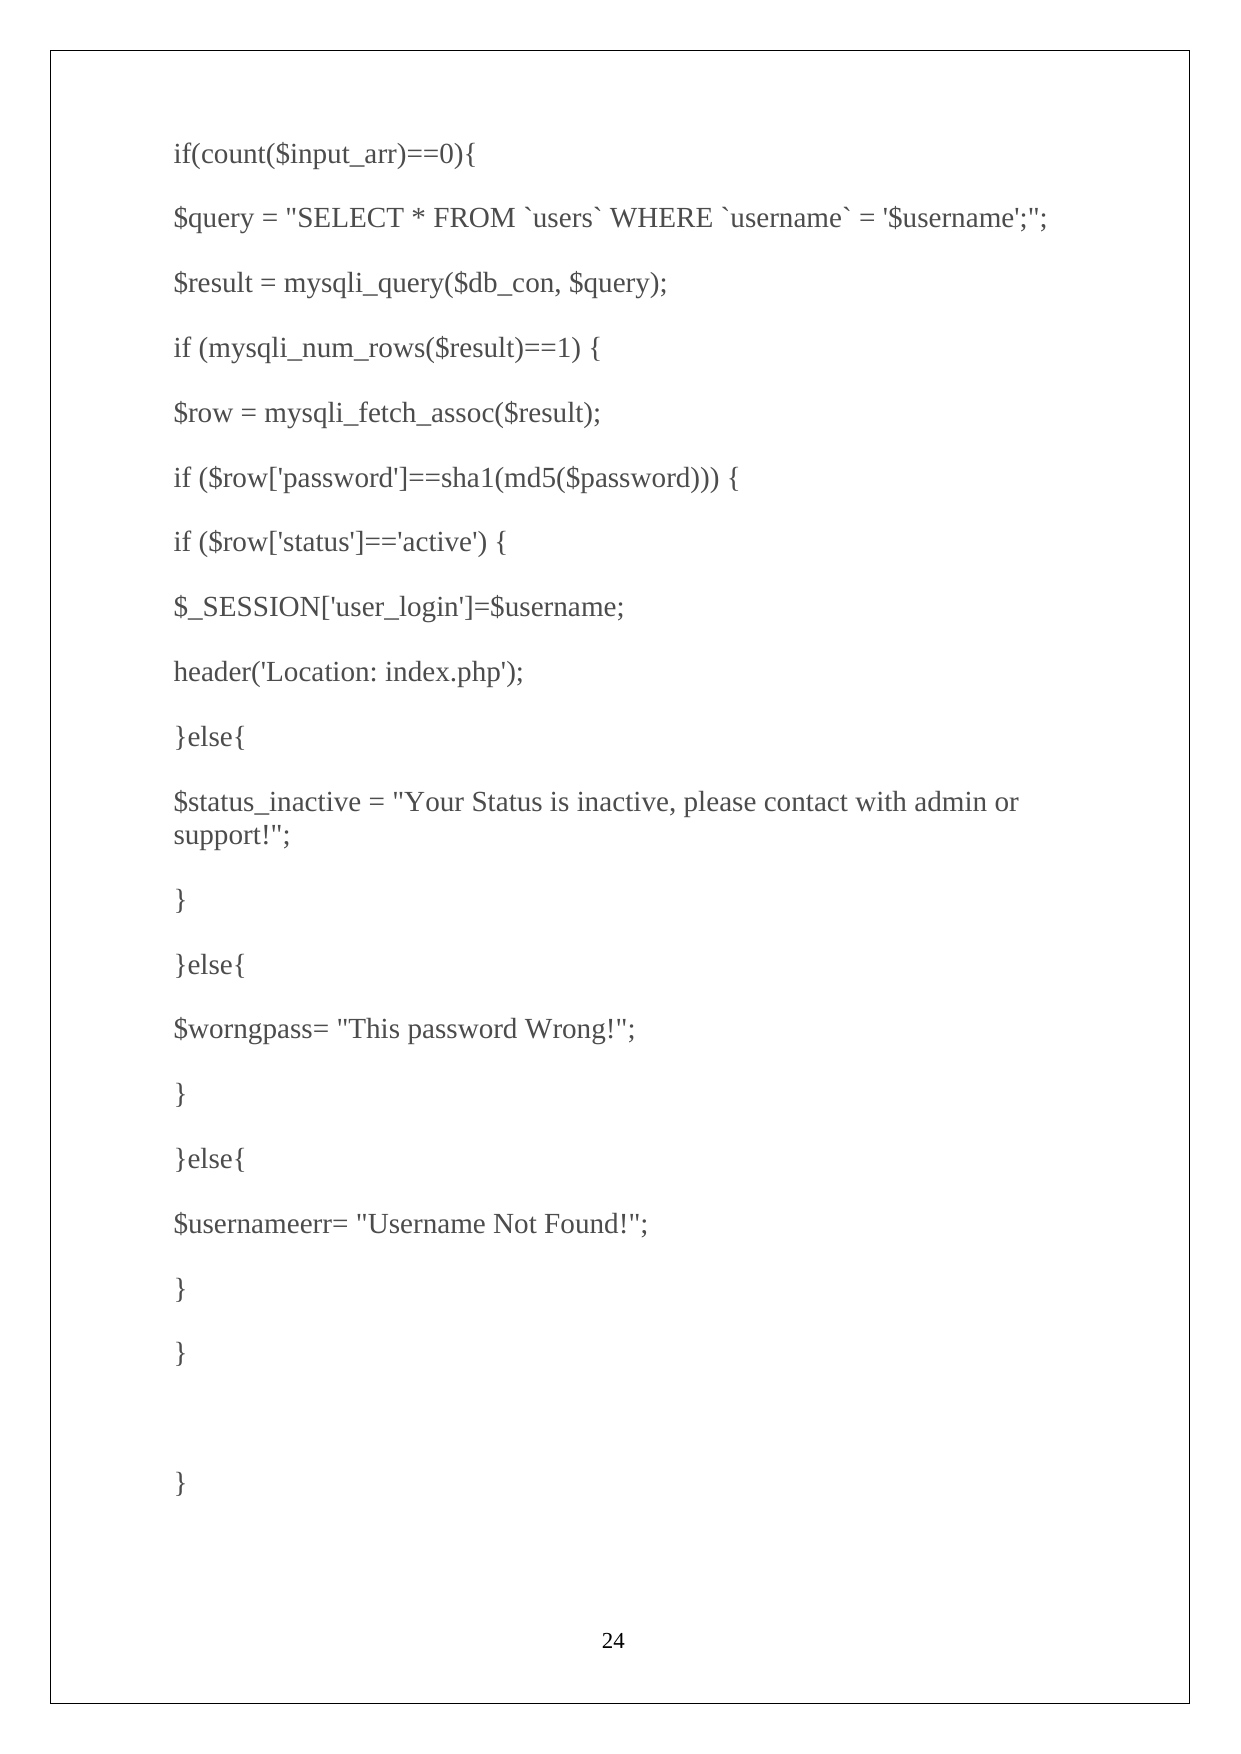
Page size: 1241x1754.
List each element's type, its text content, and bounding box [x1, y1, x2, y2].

text } [173, 1465, 1090, 1499]
text $row = mysqli_fetch_assoc($result); [173, 395, 1090, 428]
text } [173, 882, 1090, 916]
text }else{ [173, 1141, 1090, 1175]
text }else{ [173, 719, 1090, 752]
text $_SESSION['user_login']=$username; [173, 589, 1090, 623]
text if (mysqli_num_rows($result)==1) { [173, 330, 1090, 364]
text if ($row['status']=='active') { [173, 524, 1090, 558]
text }else{ [173, 947, 1090, 980]
text $query = "SELECT * FROM `users` WHERE `username` = '$username';"; [173, 201, 1090, 234]
text $usernameerr= "Username Not Found!"; [173, 1206, 1090, 1239]
text } [173, 1076, 1090, 1110]
text } [173, 1271, 1090, 1304]
text $status_inactive = "Your Status is inactive, please contact with admin or support!"; [173, 784, 1090, 851]
text $result = mysqli_query($db_con, $query); [173, 265, 1090, 299]
text if(count($input_arr)==0){ [173, 136, 1090, 169]
text } [173, 1336, 1090, 1369]
text $worngpass= "This password Wrong!"; [173, 1012, 1090, 1045]
text if ($row['password']==sha1(md5($password))) { [173, 460, 1090, 493]
text header('Location: index.php'); [173, 654, 1090, 688]
